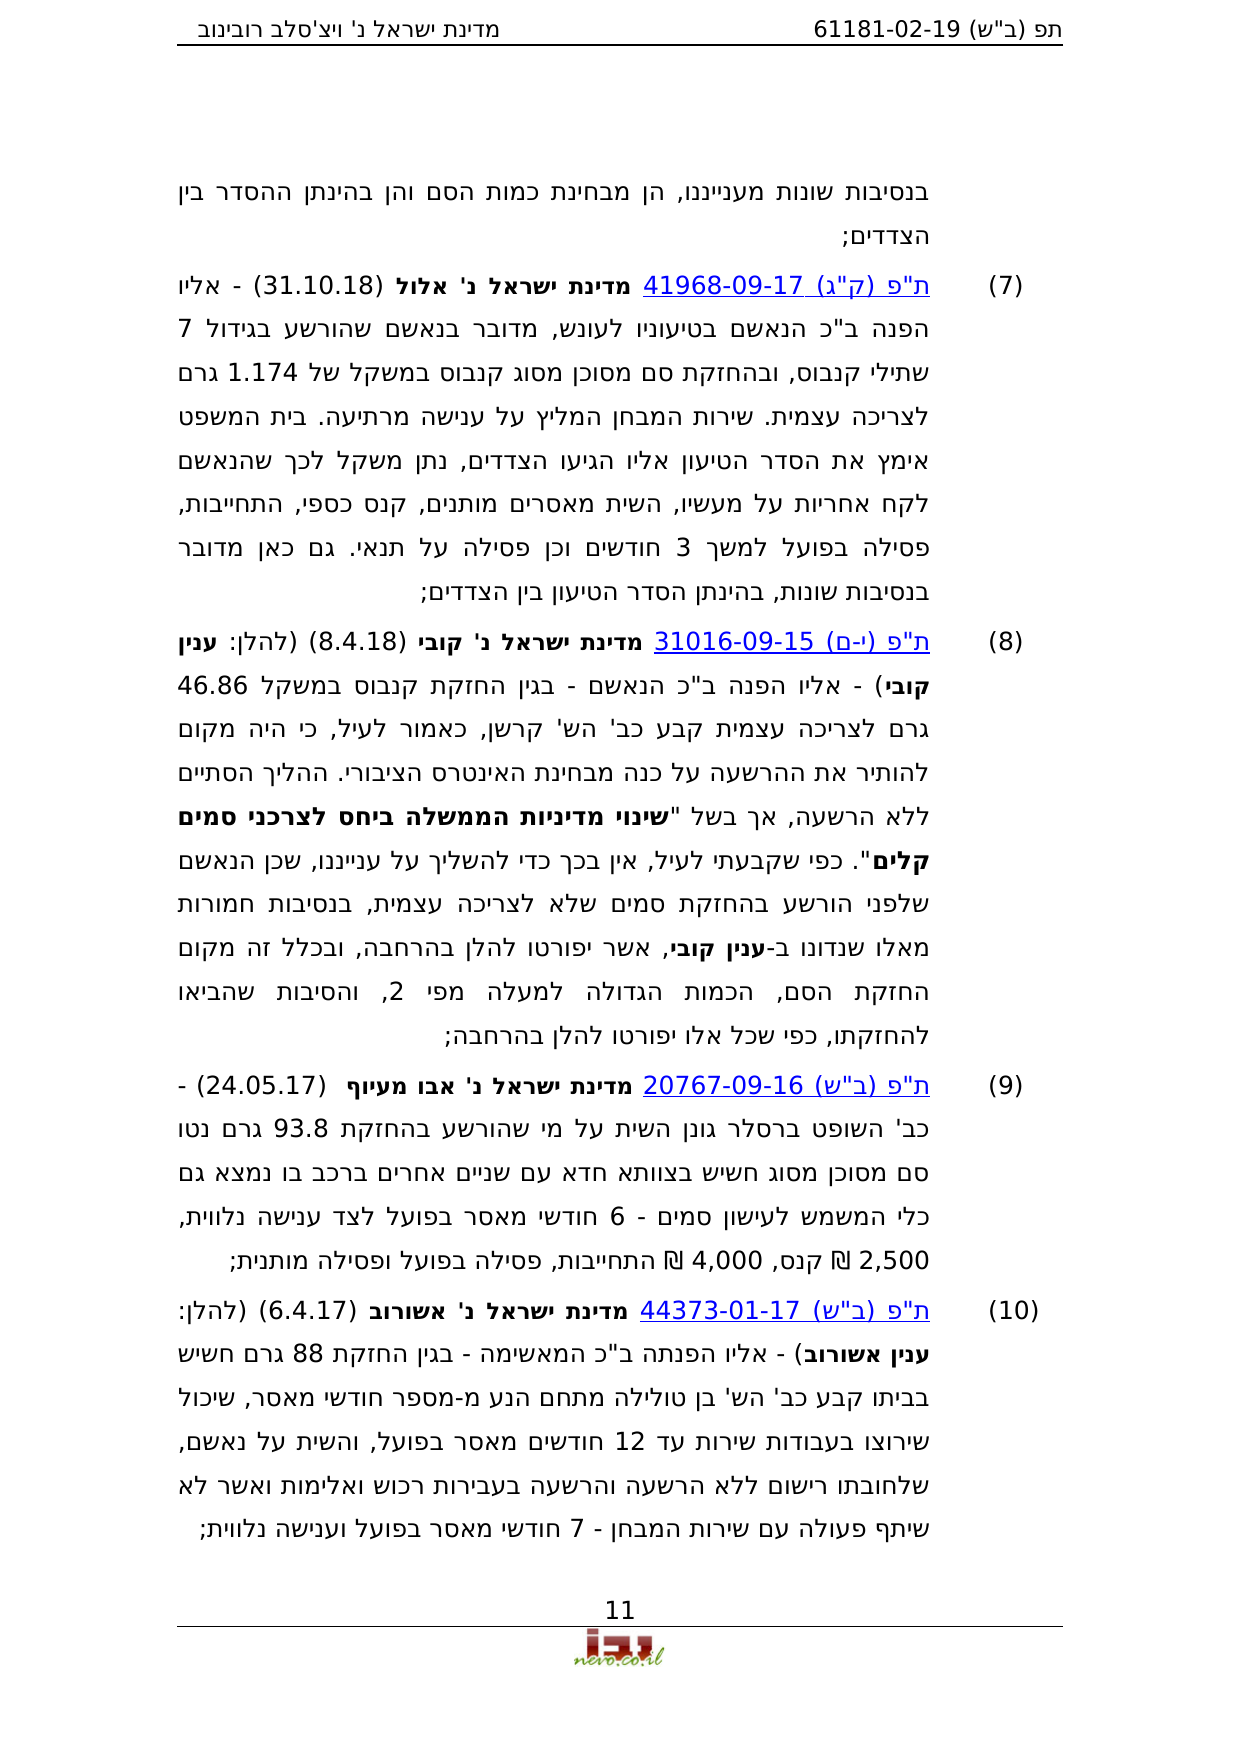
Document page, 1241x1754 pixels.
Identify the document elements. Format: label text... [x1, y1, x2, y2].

list ת"פ (ב"ש) 20767-09-16 מדינת ישראל נ' אבו מעיוף (24.05.17) - כב' השופט ברסלר גונן השית על מי שהורשע בהחזקת 93.8 גרם נטו סם מסוכן מסוג חשיש בצוותא חדא עם שניים אחרים ברכב בו נמצא גם כלי המשמש לעישון סמים - 6 חודשי מאסר בפועל לצד ענישה נלווית, 2,500 ₪ קנס, 4,000 ₪ התחייבות, פסילה בפועל ופסילה מותנית; [177, 1071, 988, 1275]
list ת"פ (ב"ש) 44373-01-17 מדינת ישראל נ' אשורוב (6.4.17) (להלן: ענין אשורוב) - אליו הפנתה ב"כ המאשימה - בגין החזקת 88 גרם חשיש בביתו קבע כב' הש' בן טולילה מתחם הנע מ-מספר חודשי מאסר, שיכול שירוצו בעבודות שירות עד 12 חודשים מאסר בפועל, והשית על נאשם, שלחובתו רישום ללא הרשעה והרשעה בעבירות רכוש ואלימות ואשר לא שיתף פעולה עם שירות המבחן - 7 חודשי מאסר בפועל וענישה נלווית; [177, 1296, 988, 1544]
list ת"פ (י-ם) 31016-09-15 מדינת ישראל נ' קובי (8.4.18) (להלן: ענין קובי) - אליו הפנה ב"כ הנאשם - בגין החזקת קנבוס במשקל 46.86 גרם לצריכה עצמית קבע כב' הש' קרשן, כאמור לעיל, כי היה מקום להותיר את ההרשעה על כנה מבחינת האינטרס הציבורי. ההליך הסתיים ללא הרשעה, אך בשל "שינוי מדיניות הממשלה ביחס לצרכני סמים קלים". כפי שקבעתי לעיל, אין בכך כדי להשליך על ענייננו, שכן הנאשם שלפני הורשע בהחזקת סמים שלא לצריכה עצמית, בנסיבות חמורות מאלו שנדונו ב-ענין קובי, אשר יפורטו להלן בהרחבה, ובכלל זה מקום החזקת הסם, הכמות הגדולה למעלה מפי 2, והסיבות שהביאו להחזקתו, כפי שכל אלו יפורטו להלן בהרחבה; [177, 627, 988, 1050]
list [177, 177, 988, 250]
list ת"פ (ק"ג) 41968-09-17 מדינת ישראל נ' אלול (31.10.18) - אליו הפנה ב"כ הנאשם בטיעוניו לעונש, מדובר בנאשם שהורשע בגידול 7 שתילי קנבוס, ובהחזקת סם מסוכן מסוג קנבוס במשקל של 1.174 גרם לצריכה עצמית. שירות המבחן המליץ על ענישה מרתיעה. בית המשפט אימץ את הסדר הטיעון אליו הגיעו הצדדים, נתן משקל לכך שהנאשם לקח אחריות על מעשיו, השית מאסרים מותנים, קנס כספי, התחייבות, פסילה בפועל למשך 3 חודשים וכן פסילה על תנאי. גם כאן מדובר בנסיבות שונות, בהינתן הסדר הטיעון בין הצדדים; [177, 271, 988, 606]
picture [574, 1628, 666, 1667]
